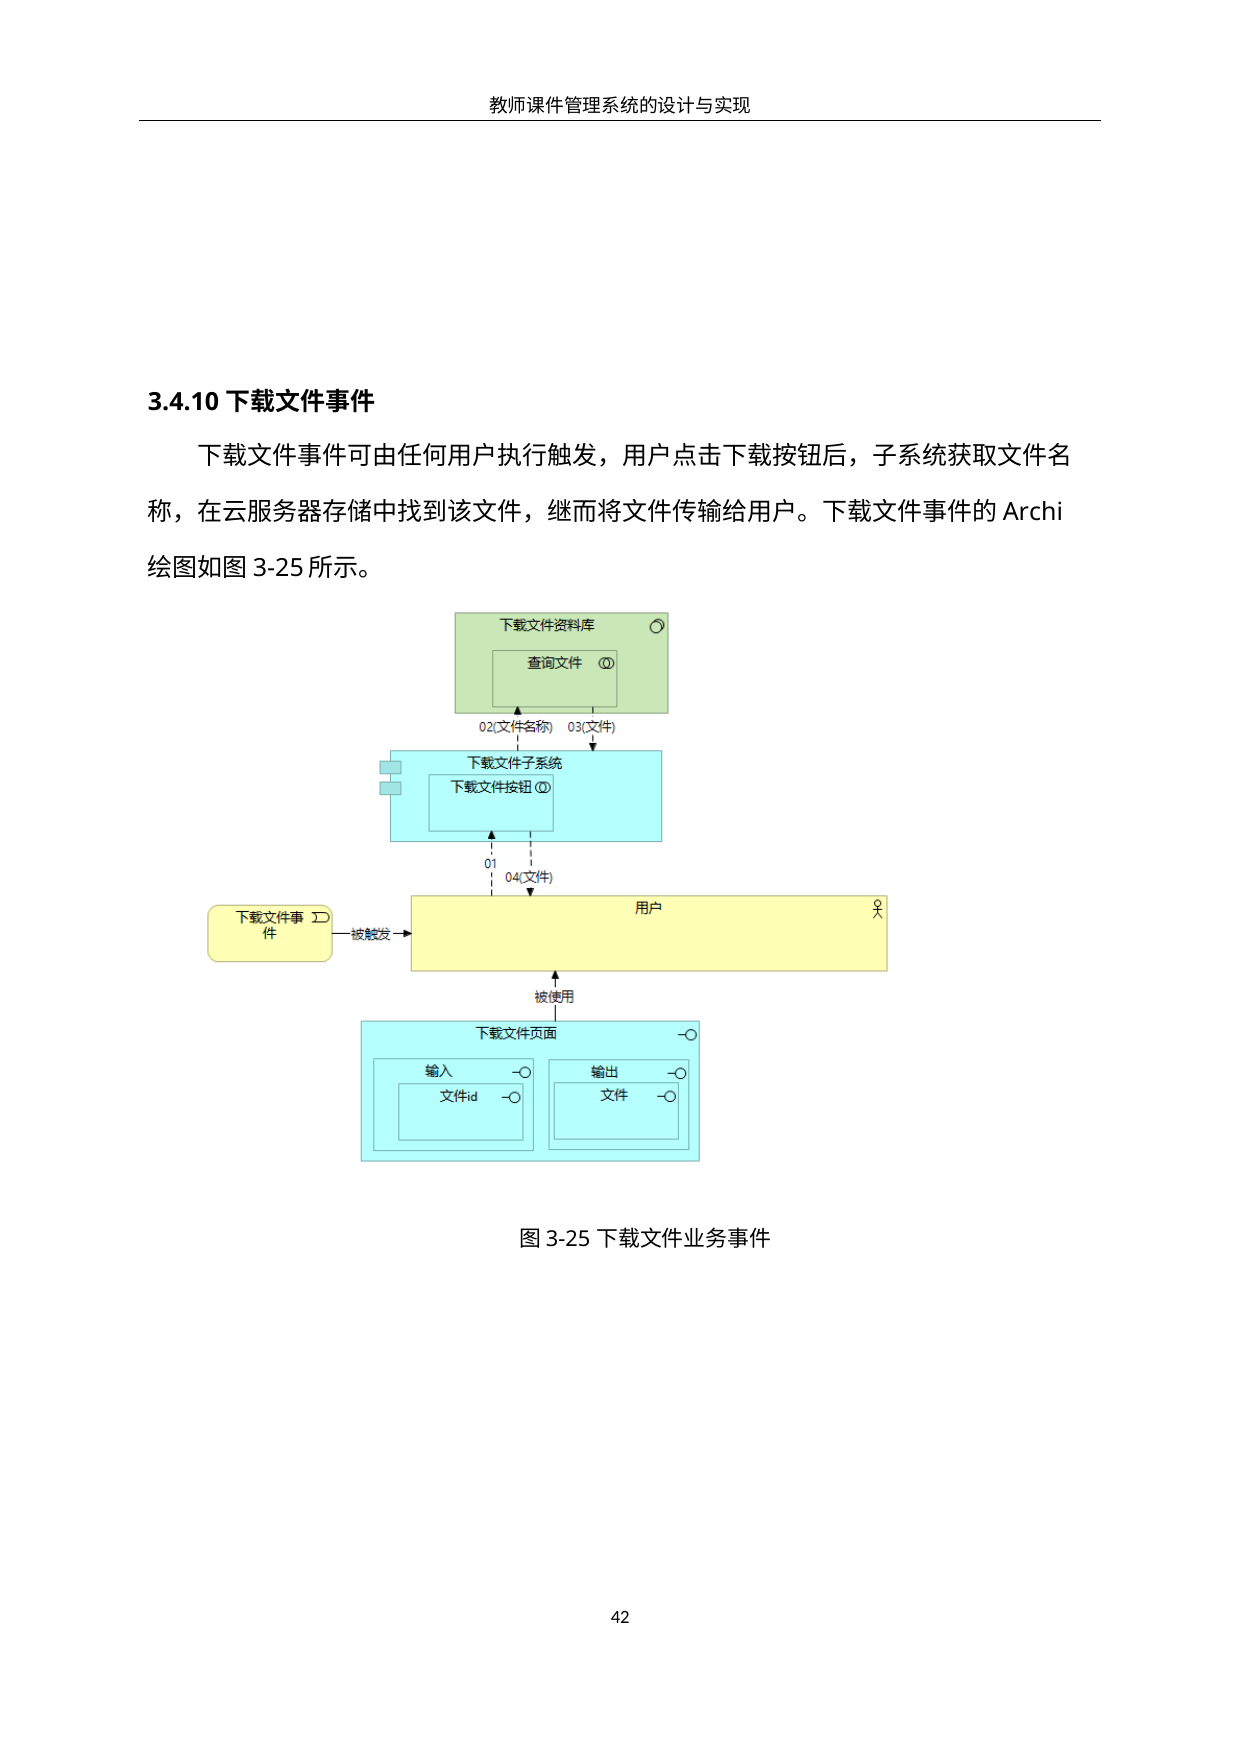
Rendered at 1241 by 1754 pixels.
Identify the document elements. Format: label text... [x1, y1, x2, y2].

list 下载文件事件可由任何用户执行触发，用户点击下载按钮后，子系统获取文件名称，在云服务器存储中找到该文件，继而将文件传输给用户。下载文件事件的Archi绘图如图3-25所示。 [148, 434, 1093, 584]
text 3.4.10 下载文件事件 [148, 380, 1093, 418]
picture [197, 602, 898, 1172]
list 图3-25 下载文件业务事件 [148, 1218, 1093, 1255]
